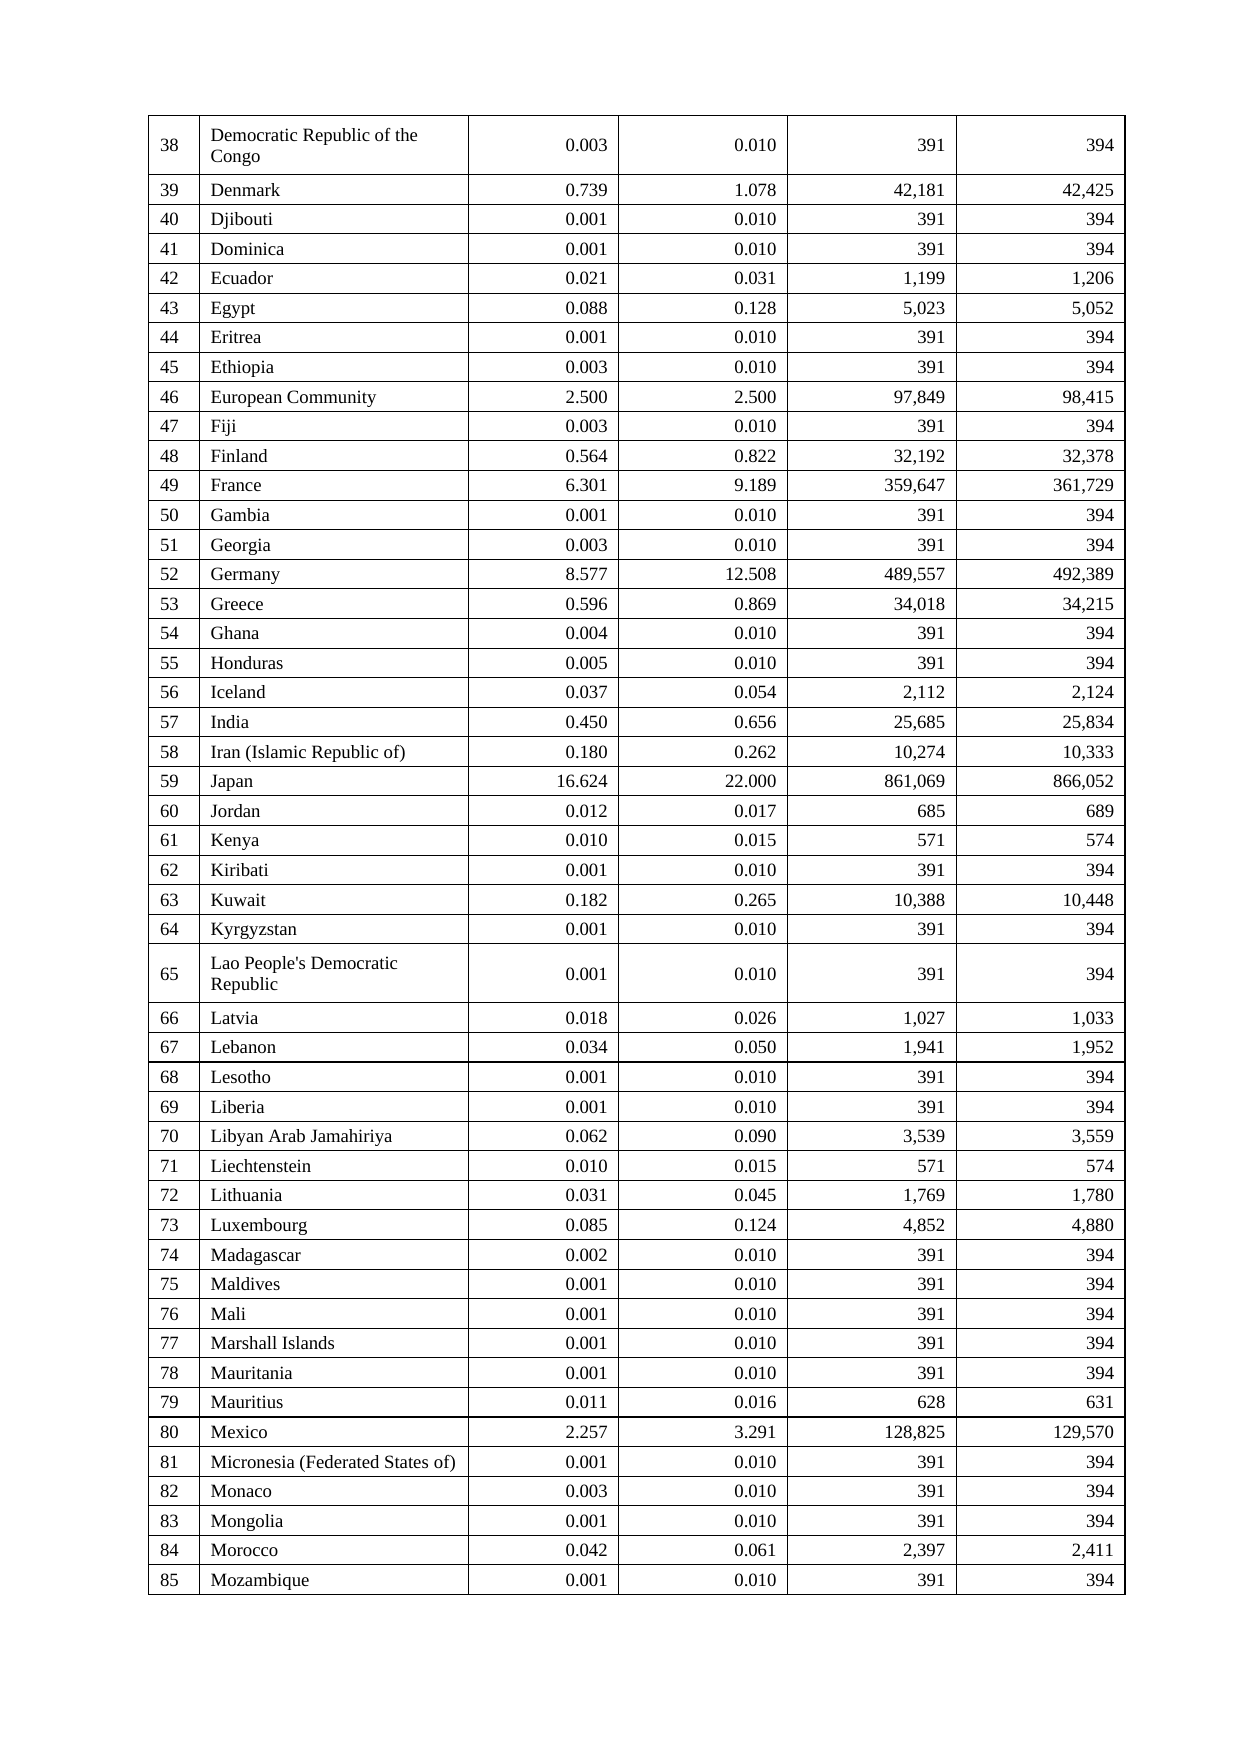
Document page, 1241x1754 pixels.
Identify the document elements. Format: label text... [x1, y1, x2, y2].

table_cell 32,378 [957, 382, 1124, 411]
table_cell 42 [149, 205, 198, 233]
table_cell Jordan [199, 737, 468, 766]
table_cell 0.001 [469, 856, 618, 884]
table_cell 391 [788, 441, 956, 470]
table_cell Latvia [199, 944, 468, 973]
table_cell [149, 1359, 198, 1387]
table_cell 0.017 [619, 737, 787, 766]
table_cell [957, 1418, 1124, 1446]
table_cell 492,389 [957, 501, 1124, 529]
table_cell 0.003 [469, 353, 618, 381]
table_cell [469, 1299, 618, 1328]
table_cell 50 [149, 441, 198, 470]
table_cell 44 [149, 264, 198, 292]
table_cell 391 [788, 264, 956, 292]
table_cell 391 [788, 796, 956, 825]
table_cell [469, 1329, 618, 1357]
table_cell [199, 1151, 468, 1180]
table_cell 394 [957, 885, 1124, 943]
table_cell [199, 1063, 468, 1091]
table_cell 57 [149, 649, 198, 677]
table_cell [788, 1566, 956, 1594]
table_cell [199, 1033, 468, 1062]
table_cell 394 [957, 175, 1124, 204]
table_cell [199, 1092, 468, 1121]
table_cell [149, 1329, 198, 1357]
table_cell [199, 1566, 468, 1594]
table_cell 0.822 [619, 382, 787, 411]
table_cell 0.001 [469, 1004, 618, 1032]
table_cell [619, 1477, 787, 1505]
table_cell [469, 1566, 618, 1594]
table_cell 55 [149, 589, 198, 618]
table_cell 394 [957, 856, 1124, 884]
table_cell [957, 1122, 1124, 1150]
table_cell Kyrgyzstan [199, 856, 468, 884]
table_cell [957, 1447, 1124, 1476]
table_cell 32,192 [788, 382, 956, 411]
table_cell 34,215 [957, 530, 1124, 559]
table_cell Djibouti [199, 146, 468, 174]
table_cell 0.026 [619, 944, 787, 973]
table_cell 391 [788, 885, 956, 943]
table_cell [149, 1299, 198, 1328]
table_cell Honduras [199, 589, 468, 618]
table_cell 1,206 [957, 205, 1124, 233]
table_cell Gambia [199, 441, 468, 470]
table_cell 1,033 [957, 944, 1124, 973]
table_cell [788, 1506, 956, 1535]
table_cell 0.180 [469, 678, 618, 707]
table_cell 0.001 [469, 175, 618, 204]
table_cell 42,181 [788, 116, 956, 144]
table_cell 0.010 [619, 441, 787, 470]
table_cell Kiribati [199, 796, 468, 825]
table_cell 12.508 [619, 501, 787, 529]
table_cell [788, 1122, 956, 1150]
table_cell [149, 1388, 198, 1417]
table_cell 60 [149, 737, 198, 766]
table_cell India [199, 649, 468, 677]
table_cell 0.088 [469, 234, 618, 263]
table_cell 1,941 [788, 974, 956, 1002]
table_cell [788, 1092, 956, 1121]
table_cell 40 [149, 146, 198, 174]
table_cell 0.564 [469, 382, 618, 411]
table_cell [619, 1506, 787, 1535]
table_cell 98,415 [957, 323, 1124, 352]
table_cell 52 [149, 501, 198, 529]
table_cell 0.010 [619, 1004, 787, 1032]
table_cell 2.500 [619, 323, 787, 352]
table_cell Denmark [199, 116, 468, 144]
table_cell 25,685 [788, 649, 956, 677]
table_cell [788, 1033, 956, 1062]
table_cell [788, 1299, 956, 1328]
table_cell 0.128 [619, 234, 787, 263]
table_cell 0.265 [619, 826, 787, 854]
table_cell 0.010 [619, 294, 787, 322]
table_cell 0.010 [469, 767, 618, 795]
table_cell Dominica [199, 175, 468, 204]
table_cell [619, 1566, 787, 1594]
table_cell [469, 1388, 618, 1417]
table_cell 394 [957, 471, 1124, 499]
table_cell 42,425 [957, 116, 1124, 144]
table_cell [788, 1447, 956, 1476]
table_cell 394 [957, 353, 1124, 381]
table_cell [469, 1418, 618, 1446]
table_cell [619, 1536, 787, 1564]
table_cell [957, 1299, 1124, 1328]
table_cell Finland [199, 382, 468, 411]
table_cell 394 [957, 264, 1124, 292]
table_cell 47 [149, 353, 198, 381]
table_cell 394 [957, 146, 1124, 174]
table_cell European Community [199, 323, 468, 352]
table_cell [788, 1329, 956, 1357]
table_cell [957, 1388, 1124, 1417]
table_cell 0.010 [619, 589, 787, 618]
table_cell 391 [788, 294, 956, 322]
table_cell 0.001 [469, 146, 618, 174]
table_cell 0.012 [469, 737, 618, 766]
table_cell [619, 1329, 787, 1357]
table_cell 0.034 [469, 974, 618, 1002]
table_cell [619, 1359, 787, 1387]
table_cell 394 [957, 294, 1124, 322]
table_cell 391 [788, 471, 956, 499]
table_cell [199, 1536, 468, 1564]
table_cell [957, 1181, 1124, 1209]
table_cell France [199, 412, 468, 440]
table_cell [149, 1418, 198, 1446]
table_cell 0.004 [469, 560, 618, 588]
table_cell 8.577 [469, 501, 618, 529]
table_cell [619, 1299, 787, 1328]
table_cell 0.001 [469, 796, 618, 825]
table_cell 45 [149, 294, 198, 322]
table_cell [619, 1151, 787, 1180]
table_cell 0.450 [469, 649, 618, 677]
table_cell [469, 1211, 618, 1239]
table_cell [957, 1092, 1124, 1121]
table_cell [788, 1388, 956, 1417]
table_cell 62 [149, 796, 198, 825]
table_cell 0.015 [619, 767, 787, 795]
table_cell 489,557 [788, 501, 956, 529]
table_cell 391 [788, 856, 956, 884]
table_cell Kuwait [199, 826, 468, 854]
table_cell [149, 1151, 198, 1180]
table_cell 0.003 [469, 294, 618, 322]
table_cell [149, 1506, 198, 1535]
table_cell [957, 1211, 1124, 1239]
table_cell 0.656 [619, 649, 787, 677]
table_cell 0.001 [469, 441, 618, 470]
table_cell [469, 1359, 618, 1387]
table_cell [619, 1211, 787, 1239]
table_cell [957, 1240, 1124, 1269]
table_cell Kenya [199, 767, 468, 795]
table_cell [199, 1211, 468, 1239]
table_cell 9.189 [619, 412, 787, 440]
table_cell 391 [788, 146, 956, 174]
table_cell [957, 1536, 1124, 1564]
table_cell 64 [149, 856, 198, 884]
table_cell Greece [199, 530, 468, 559]
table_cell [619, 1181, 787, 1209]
table_cell 97,849 [788, 323, 956, 352]
table_cell 1,199 [788, 205, 956, 233]
table_cell 861,069 [788, 708, 956, 736]
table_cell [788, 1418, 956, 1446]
table_cell 0.037 [469, 619, 618, 647]
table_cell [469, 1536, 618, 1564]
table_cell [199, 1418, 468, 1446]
table_cell Ghana [199, 560, 468, 588]
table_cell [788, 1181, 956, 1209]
table_cell 391 [788, 1004, 956, 1032]
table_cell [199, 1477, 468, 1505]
table_cell 0.262 [619, 678, 787, 707]
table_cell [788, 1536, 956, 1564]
table_cell 0.010 [619, 146, 787, 174]
table_cell 0.010 [619, 885, 787, 943]
table_cell Ethiopia [199, 294, 468, 322]
table_cell 25,834 [957, 649, 1124, 677]
table_cell 574 [957, 767, 1124, 795]
table_cell 54 [149, 560, 198, 588]
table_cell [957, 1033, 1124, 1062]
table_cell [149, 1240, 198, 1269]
table_cell 0.005 [469, 589, 618, 618]
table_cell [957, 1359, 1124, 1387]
table_cell 394 [957, 589, 1124, 618]
table_cell 46 [149, 323, 198, 352]
table_cell 689 [957, 737, 1124, 766]
table_cell 0.596 [469, 530, 618, 559]
table_cell 10,448 [957, 826, 1124, 854]
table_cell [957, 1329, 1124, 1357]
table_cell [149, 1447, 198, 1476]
table_cell 685 [788, 737, 956, 766]
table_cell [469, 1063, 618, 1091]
table_cell 0.010 [619, 353, 787, 381]
table_cell 394 [957, 796, 1124, 825]
table_cell 22.000 [619, 708, 787, 736]
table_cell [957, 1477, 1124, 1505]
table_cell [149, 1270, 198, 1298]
table_cell Lao People's Democratic Republic [199, 885, 468, 943]
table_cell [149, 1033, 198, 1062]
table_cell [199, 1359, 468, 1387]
table_cell 66 [149, 944, 198, 973]
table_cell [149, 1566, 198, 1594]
table_cell 391 [788, 175, 956, 204]
table_cell 0.010 [619, 856, 787, 884]
table_cell 2.500 [469, 323, 618, 352]
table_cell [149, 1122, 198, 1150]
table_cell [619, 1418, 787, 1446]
table_cell 41 [149, 175, 198, 204]
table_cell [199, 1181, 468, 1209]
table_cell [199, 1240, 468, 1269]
table_cell 59 [149, 708, 198, 736]
table_cell 571 [788, 767, 956, 795]
table_cell Fiji [199, 353, 468, 381]
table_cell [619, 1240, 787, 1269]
table_cell Georgia [199, 471, 468, 499]
table_cell 0.050 [619, 974, 787, 1002]
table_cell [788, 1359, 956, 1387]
table_cell 359,647 [788, 412, 956, 440]
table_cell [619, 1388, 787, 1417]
table_cell 0.182 [469, 826, 618, 854]
table_cell 0.010 [619, 471, 787, 499]
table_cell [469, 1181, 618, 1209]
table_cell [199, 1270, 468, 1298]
table_cell 2,112 [788, 619, 956, 647]
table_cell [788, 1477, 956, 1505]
table_cell 0.001 [469, 264, 618, 292]
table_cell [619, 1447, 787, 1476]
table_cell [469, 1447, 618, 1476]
table_cell Egypt [199, 234, 468, 263]
table_cell 0.010 [619, 175, 787, 204]
table_cell 61 [149, 767, 198, 795]
table_cell 34,018 [788, 530, 956, 559]
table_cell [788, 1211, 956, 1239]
table_cell 394 [957, 1004, 1124, 1032]
table_cell 51 [149, 471, 198, 499]
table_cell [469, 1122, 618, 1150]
table_cell 39 [149, 116, 198, 144]
table_cell 43 [149, 234, 198, 263]
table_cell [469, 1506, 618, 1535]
table_cell 0.031 [619, 205, 787, 233]
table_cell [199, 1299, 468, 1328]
table_cell 0.021 [469, 205, 618, 233]
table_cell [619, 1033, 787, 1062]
table_cell 56 [149, 619, 198, 647]
table_cell Lebanon [199, 974, 468, 1002]
table_cell 65 [149, 885, 198, 943]
table_cell 67 [149, 974, 198, 1002]
table_cell 0.018 [469, 944, 618, 973]
table_cell 16.624 [469, 708, 618, 736]
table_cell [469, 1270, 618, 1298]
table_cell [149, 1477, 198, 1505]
table_cell 58 [149, 678, 198, 707]
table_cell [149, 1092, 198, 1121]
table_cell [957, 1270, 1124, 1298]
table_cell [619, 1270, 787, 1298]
table_cell 68 [149, 1004, 198, 1032]
table_cell 0.010 [619, 796, 787, 825]
table_cell 49 [149, 412, 198, 440]
table_cell 10,333 [957, 678, 1124, 707]
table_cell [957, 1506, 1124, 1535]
table_cell 48 [149, 382, 198, 411]
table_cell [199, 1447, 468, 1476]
table_cell 2,124 [957, 619, 1124, 647]
table_cell 0.003 [469, 471, 618, 499]
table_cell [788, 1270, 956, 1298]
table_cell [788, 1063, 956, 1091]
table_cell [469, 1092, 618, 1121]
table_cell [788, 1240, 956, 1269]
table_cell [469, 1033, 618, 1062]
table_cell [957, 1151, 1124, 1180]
table_cell 391 [788, 560, 956, 588]
table_cell 5,052 [957, 234, 1124, 263]
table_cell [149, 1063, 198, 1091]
table_cell 391 [788, 353, 956, 381]
table_cell 6.301 [469, 412, 618, 440]
table_cell Iran (Islamic Republic of) [199, 678, 468, 707]
table_cell 63 [149, 826, 198, 854]
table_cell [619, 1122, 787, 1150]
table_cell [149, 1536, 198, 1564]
table_cell 5,023 [788, 234, 956, 263]
table_cell 0.010 [619, 264, 787, 292]
table_cell 394 [957, 560, 1124, 588]
table_cell 866,052 [957, 708, 1124, 736]
table_cell 53 [149, 530, 198, 559]
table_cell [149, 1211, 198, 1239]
table_cell 0.054 [619, 619, 787, 647]
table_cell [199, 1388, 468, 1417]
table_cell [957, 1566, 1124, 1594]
table_cell 10,274 [788, 678, 956, 707]
table_cell 391 [788, 589, 956, 618]
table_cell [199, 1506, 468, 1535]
table_cell Iceland [199, 619, 468, 647]
table_cell 0.739 [469, 116, 618, 144]
table_cell Ecuador [199, 205, 468, 233]
table_cell 361,729 [957, 412, 1124, 440]
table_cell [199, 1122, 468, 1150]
table_cell 1.078 [619, 116, 787, 144]
table_cell 0.001 [469, 885, 618, 943]
table_cell 10,388 [788, 826, 956, 854]
table_cell Germany [199, 501, 468, 529]
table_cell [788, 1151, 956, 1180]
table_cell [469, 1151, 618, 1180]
table_cell 0.869 [619, 530, 787, 559]
table_cell 1,027 [788, 944, 956, 973]
table_cell 394 [957, 441, 1124, 470]
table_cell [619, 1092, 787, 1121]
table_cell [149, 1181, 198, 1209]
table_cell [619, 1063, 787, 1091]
table_cell Japan [199, 708, 468, 736]
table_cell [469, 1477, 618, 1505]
table_cell Eritrea [199, 264, 468, 292]
table_cell 0.010 [619, 560, 787, 588]
table_cell 1,952 [957, 974, 1124, 1002]
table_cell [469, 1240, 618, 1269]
table_cell Lesotho [199, 1004, 468, 1032]
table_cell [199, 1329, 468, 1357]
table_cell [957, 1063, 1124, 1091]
